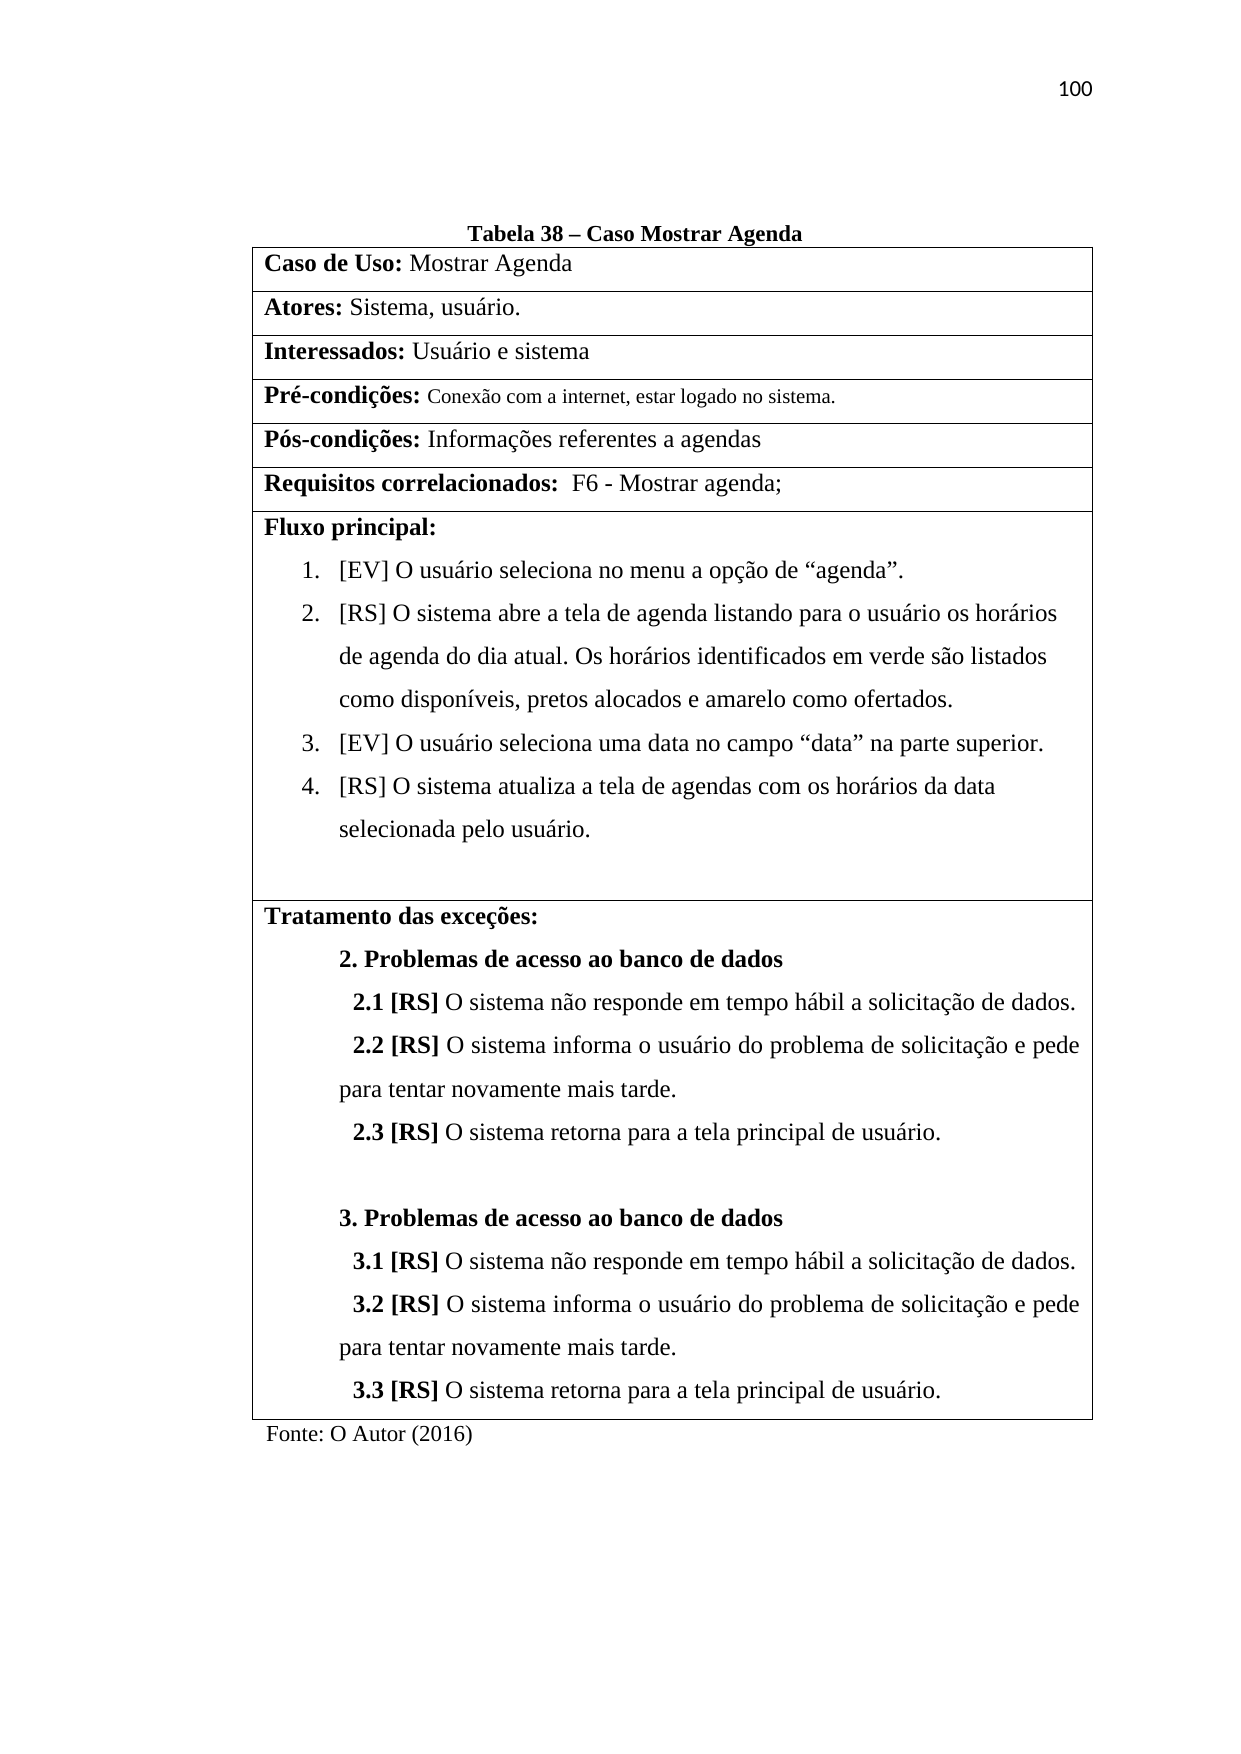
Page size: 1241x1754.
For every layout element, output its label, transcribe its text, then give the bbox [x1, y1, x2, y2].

table_cell Interessados: Usuário e sistema [253, 336, 1092, 379]
table_cell Fluxo principal: [EV] O usuário seleciona no menu a opção de “agenda”. [RS] O sistema abre a tela de agenda listando para o usuário os horários de agenda do dia atual. Os horários identificados em verde são listados como disponíveis, pretos alocados e amarelo como ofertados. [EV] O usuário seleciona uma data no campo “data” na parte superior. [RS] O sistema atualiza a tela de agendas com os horários da data selecionada pelo usuário. [253, 512, 1092, 900]
table_cell Tratamento das exceções: 2. Problemas de acesso ao banco de dados 2.1 [RS] O sistema não responde em tempo hábil a solicitação de dados. 2.2 [RS] O sistema informa o usuário do problema de solicitação e pede para tentar novamente mais tarde. 2.3 [RS] O sistema retorna para a tela principal de usuário. 3. Problemas de acesso ao banco de dados 3.1 [RS] O sistema não responde em tempo hábil a solicitação de dados. 3.2 [RS] O sistema informa o usuário do problema de solicitação e pede para tentar novamente mais tarde. 3.3 [RS] O sistema retorna para a tela principal de usuário. [253, 901, 1092, 1418]
text Fonte: O Autor (2016) [177, 1419, 1092, 1446]
table_cell Pré-condições: Conexão com a internet, estar logado no sistema. [253, 380, 1092, 423]
text Tabela 38 – Caso Mostrar Agenda [177, 220, 1092, 247]
table_cell Atores: Sistema, usuário. [253, 292, 1092, 335]
table_cell Requisitos correlacionados: F6 - Mostrar agenda; [253, 468, 1092, 511]
table_cell Pós-condições: Informações referentes a agendas [253, 424, 1092, 467]
table_header Caso de Uso: Mostrar Agenda [253, 248, 1092, 291]
